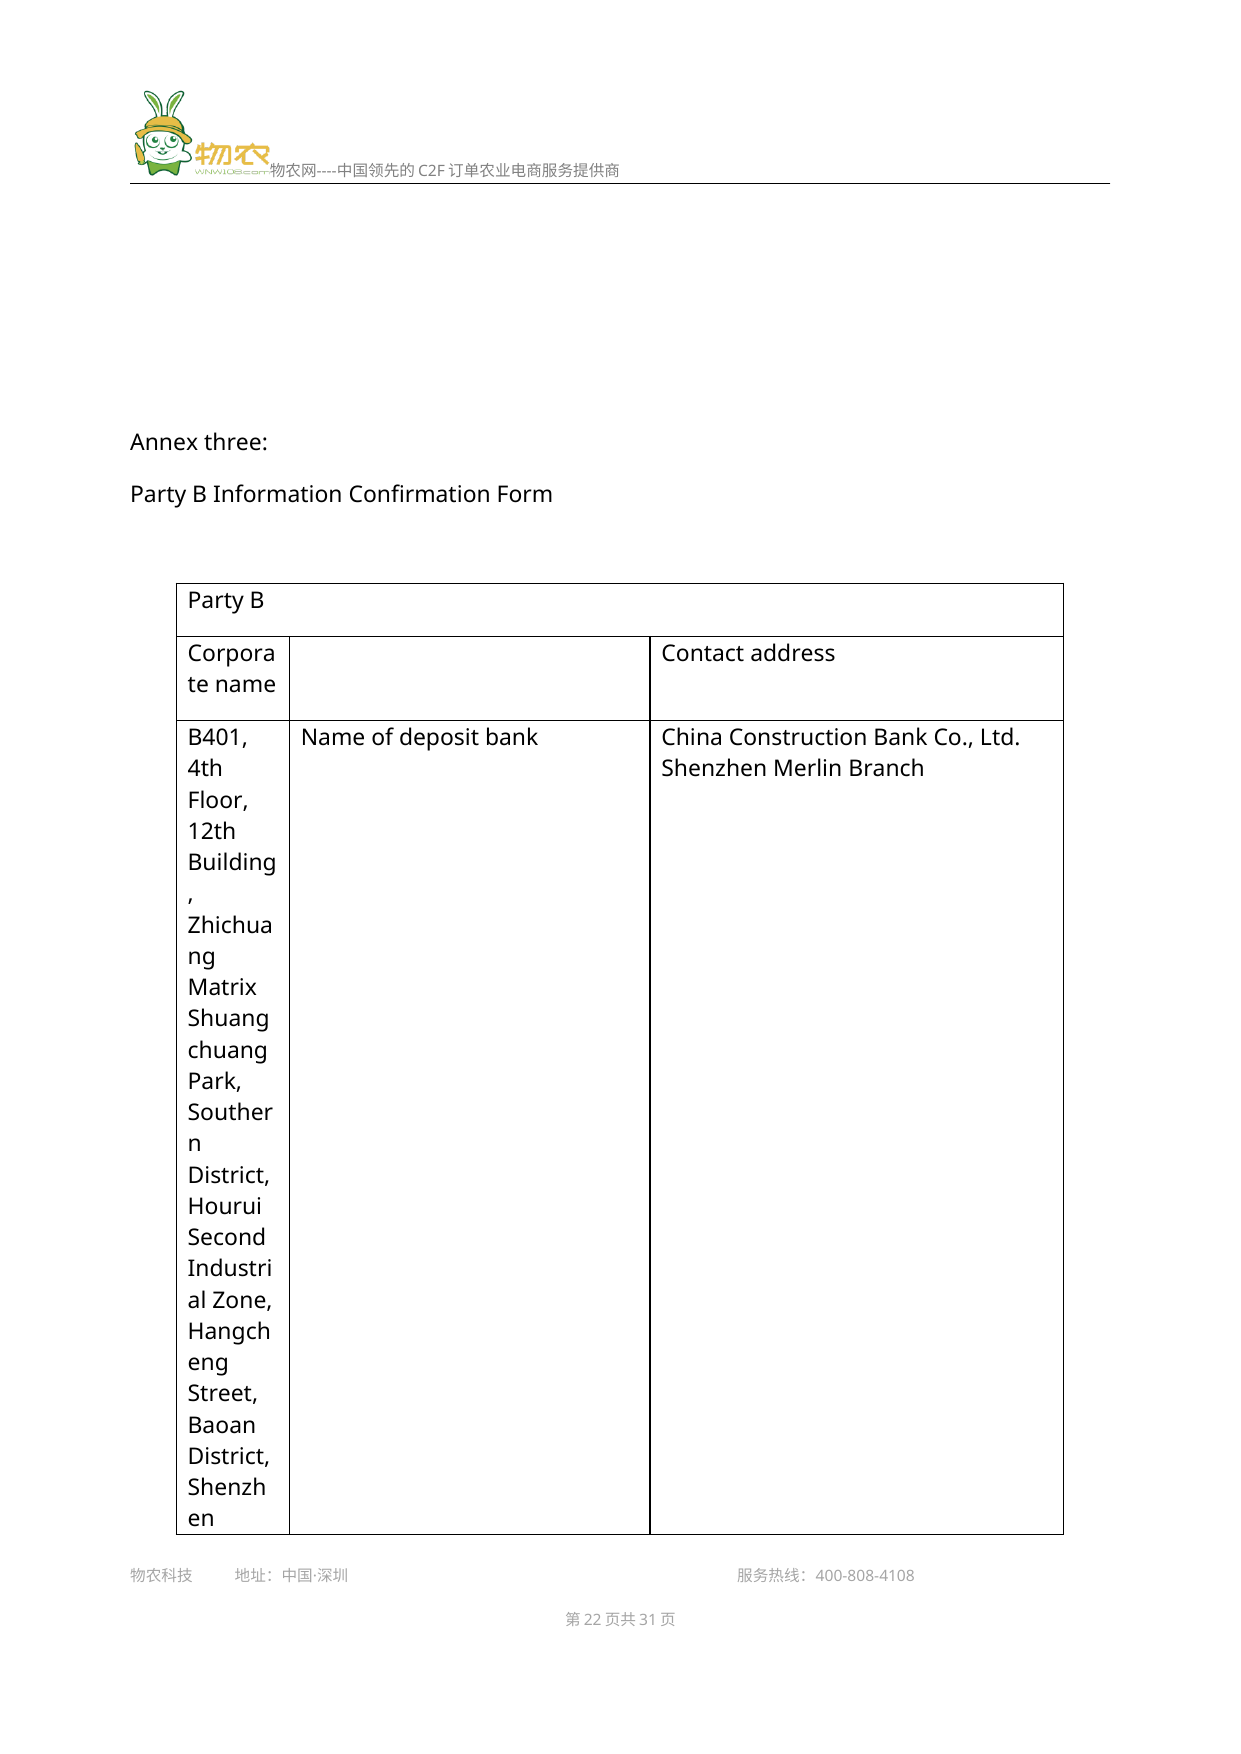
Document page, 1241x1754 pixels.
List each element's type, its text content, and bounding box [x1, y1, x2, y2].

picture [129, 88, 270, 176]
table_cell Contact address [651, 637, 1063, 720]
table_cell B401, 4th Floor, 12th Building, Zhichuang Matrix Shuangchuang Park, Southern District, Hourui Second Industrial Zone, Hangcheng Street, Baoan District, Shenzhen [177, 721, 289, 1534]
table_cell [290, 637, 649, 720]
table_cell Name of deposit bank [290, 721, 649, 1534]
table_header Party B [177, 584, 1063, 636]
table_cell Corporate name [177, 637, 289, 720]
text Annex three: [130, 426, 1110, 458]
text Party B Information Confirmation Form [130, 478, 1110, 510]
table_cell China Construction Bank Co., Ltd. Shenzhen Merlin Branch [651, 721, 1063, 1534]
